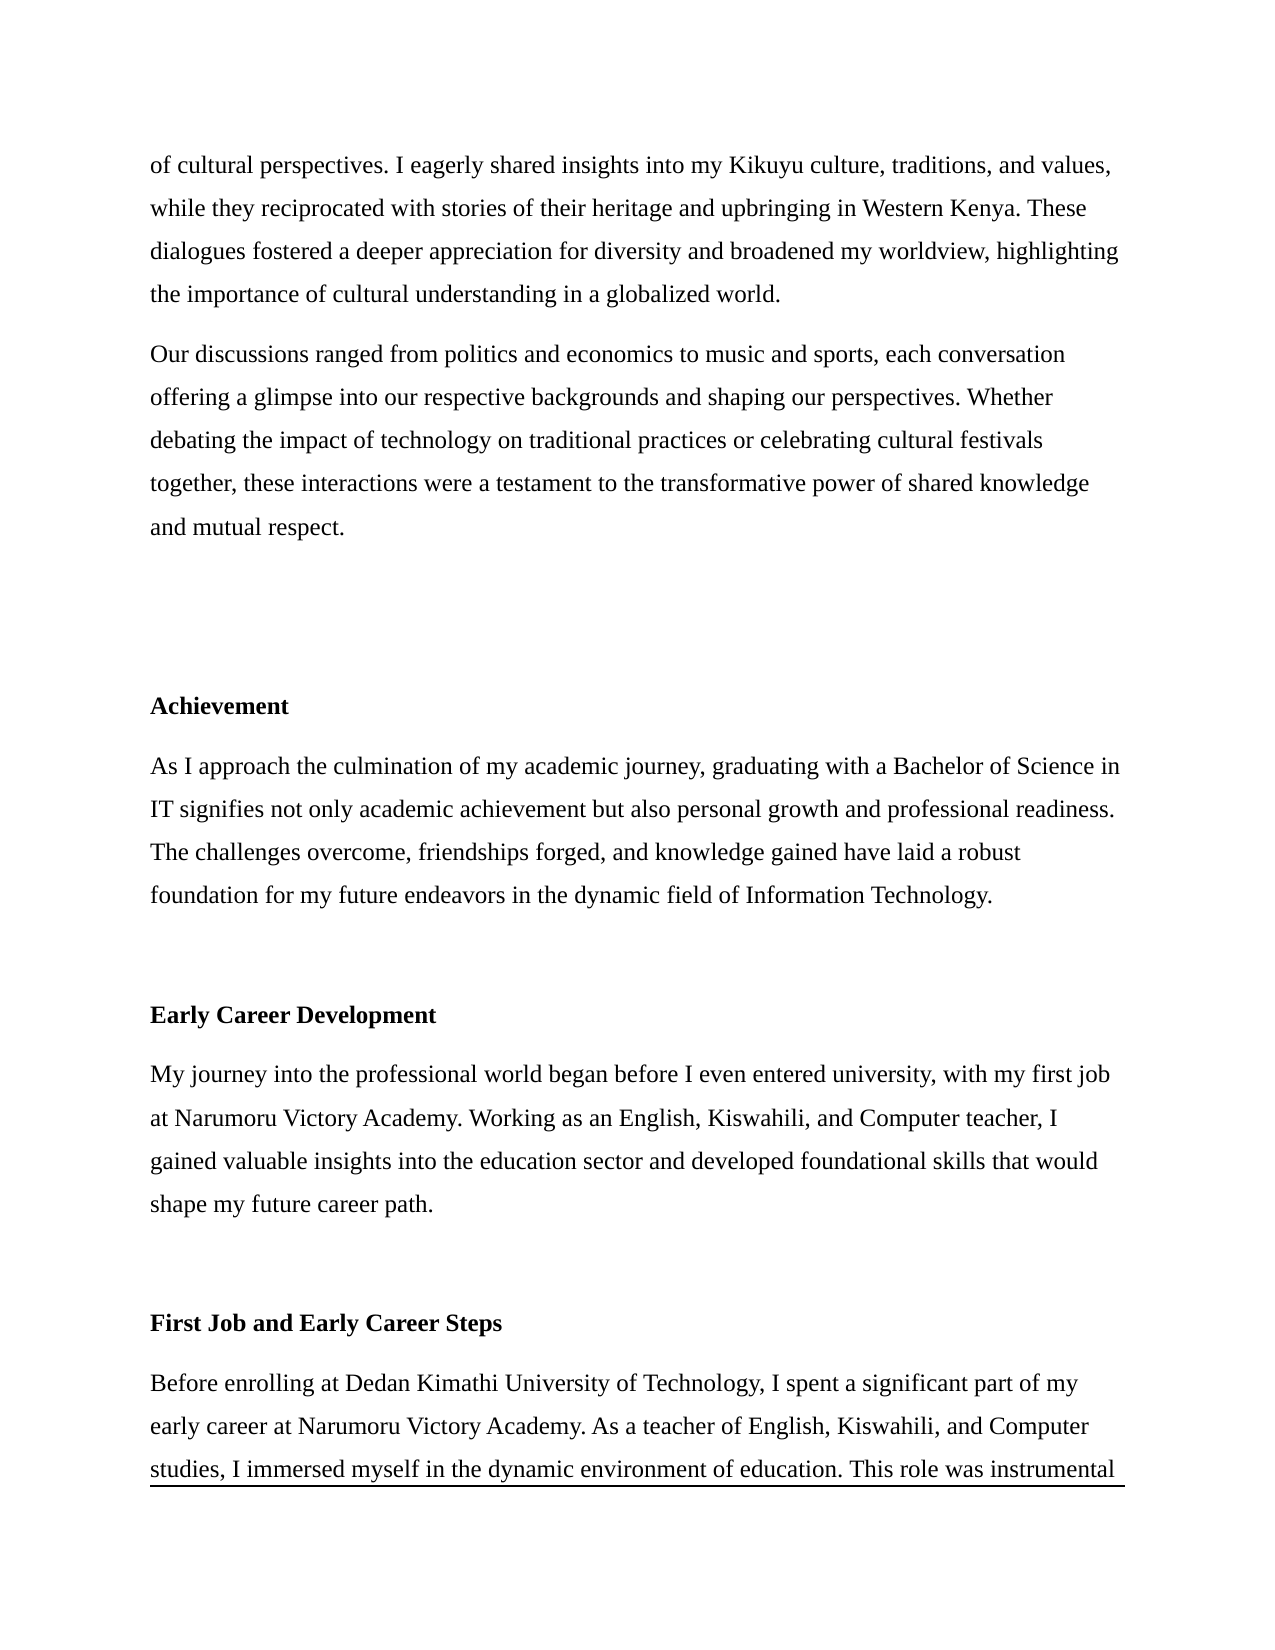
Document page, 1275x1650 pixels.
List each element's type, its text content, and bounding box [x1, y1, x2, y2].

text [150, 150, 1125, 308]
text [150, 1368, 1125, 1485]
text Early Career Development [150, 1000, 1125, 1028]
text First Job and Early Career Steps [150, 1308, 1125, 1337]
text As I approach the culmination of my academic journey, graduating with a Bachelor of Science in IT signifies not only academic achievement but also personal growth and professional readiness. The challenges overcome, friendships forged, and knowledge gained have laid a robust foundation for my future endeavors in the dynamic field of Information Technology. [150, 751, 1125, 909]
text Our discussions ranged from politics and economics to music and sports, each conversation offering a glimpse into our respective backgrounds and shaping our perspectives. Whether debating the impact of technology on traditional practices or celebrating cultural festivals together, these interactions were a testament to the transformative power of shared knowledge and mutual respect. [150, 339, 1125, 540]
text Achievement [150, 691, 1125, 720]
text My journey into the professional world began before I even entered university, with my first job at Narumoru Victory Academy. Working as an English, Kiswahili, and Computer teacher, I gained valuable insights into the education sector and developed foundational skills that would shape my future career path. [150, 1059, 1125, 1218]
